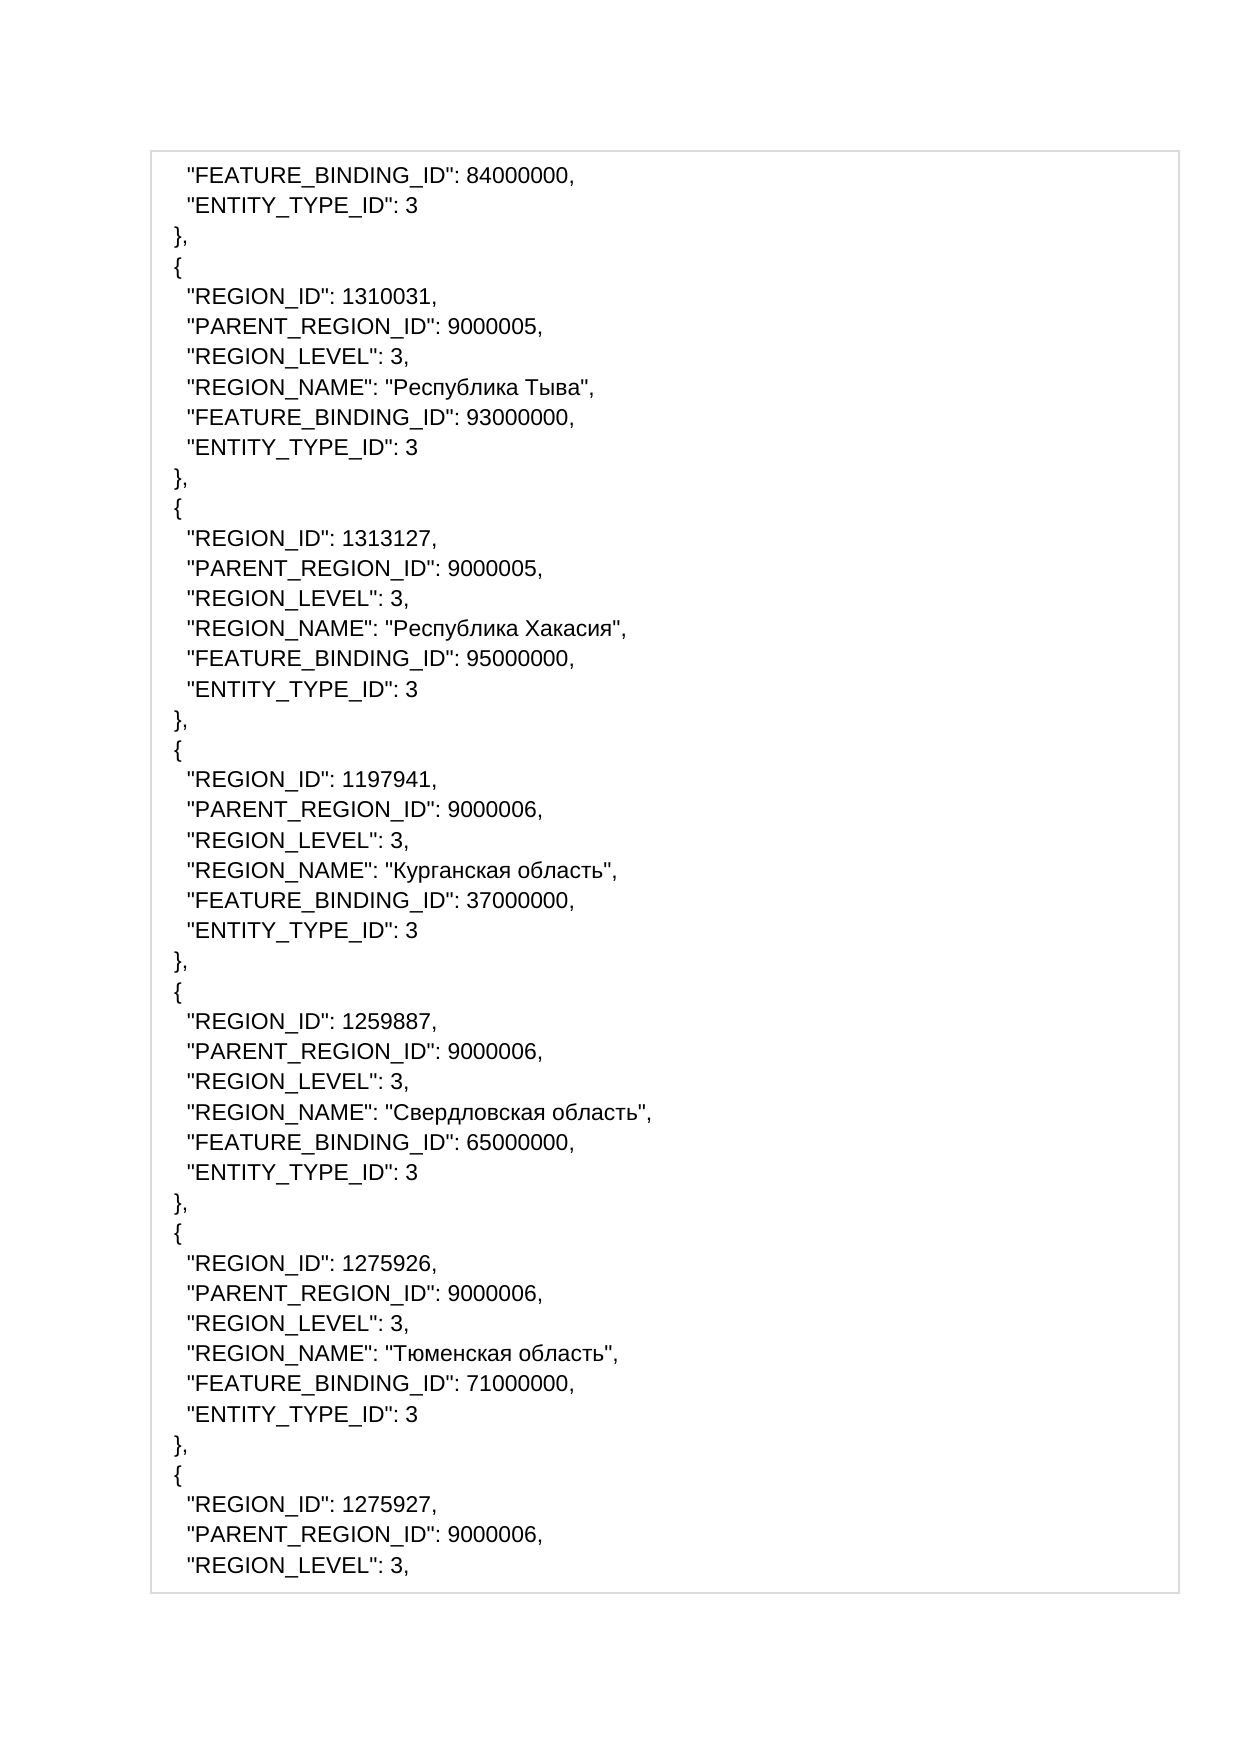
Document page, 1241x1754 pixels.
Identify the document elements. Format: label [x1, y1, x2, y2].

table_cell [152, 152, 1178, 1592]
